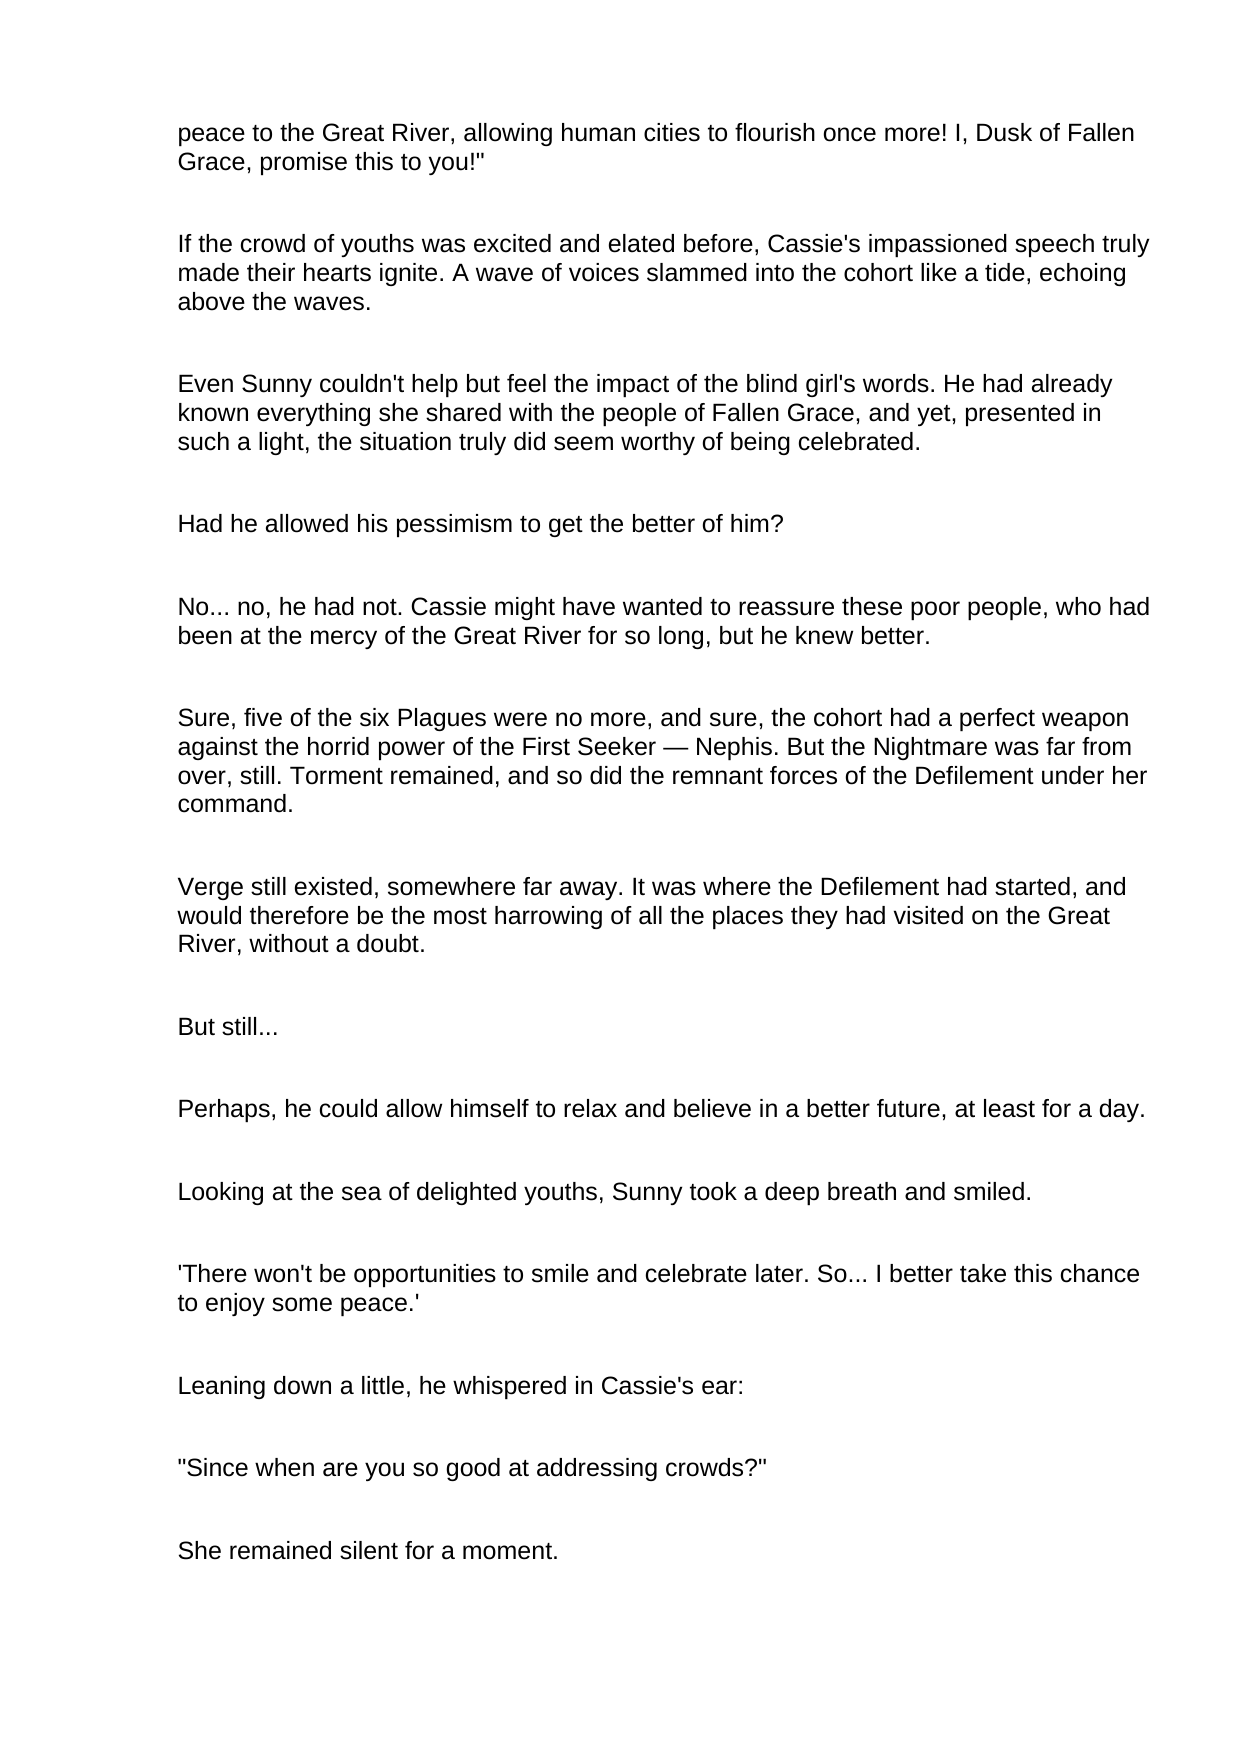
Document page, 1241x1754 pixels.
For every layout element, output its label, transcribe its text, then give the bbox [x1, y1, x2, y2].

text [177, 118, 1152, 176]
text Had he allowed his pessimism to get the better of him? [177, 509, 1152, 538]
text Looking at the sea of delighted youths, Sunny took a deep breath and smiled. [177, 1177, 1152, 1206]
text No... no, he had not. Cassie might have wanted to reassure these poor people, who had been at the mercy of the Great River for so long, but he knew better. [177, 592, 1152, 649]
text Perhaps, he could allow himself to relax and believe in a better future, at least for a day. [177, 1094, 1152, 1123]
text "Since when are you so good at addressing crowds?" [177, 1453, 1152, 1482]
text But still... [177, 1012, 1152, 1041]
text If the crowd of youths was excited and elated before, Cassie's impassioned speech truly made their hearts ignite. A wave of voices slammed into the cohort like a tide, echoing above the waves. [177, 229, 1152, 316]
text Sure, five of the six Plagues were no more, and sure, the cohort had a perfect weapon against the horrid power of the First Seeker — Nephis. But the Nightmare was far from over, still. Torment remained, and so did the remnant forces of the Defilement under her command. [177, 703, 1152, 818]
text Even Sunny couldn't help but feel the impact of the blind girl's words. He had already known everything she shared with the people of Fallen Grace, and yet, presented in such a light, the situation truly did seem worthy of being celebrated. [177, 369, 1152, 456]
text She remained silent for a moment. [177, 1536, 1152, 1564]
text 'There won't be opportunities to smile and celebrate later. So... I better take this chance to enjoy some peace.' [177, 1259, 1152, 1317]
text Verge still existed, somewhere far away. It was where the Defilement had started, and would therefore be the most harrowing of all the places they had visited on the Great River, without a doubt. [177, 872, 1152, 958]
text Leaning down a little, he whispered in Cassie's ear: [177, 1371, 1152, 1399]
